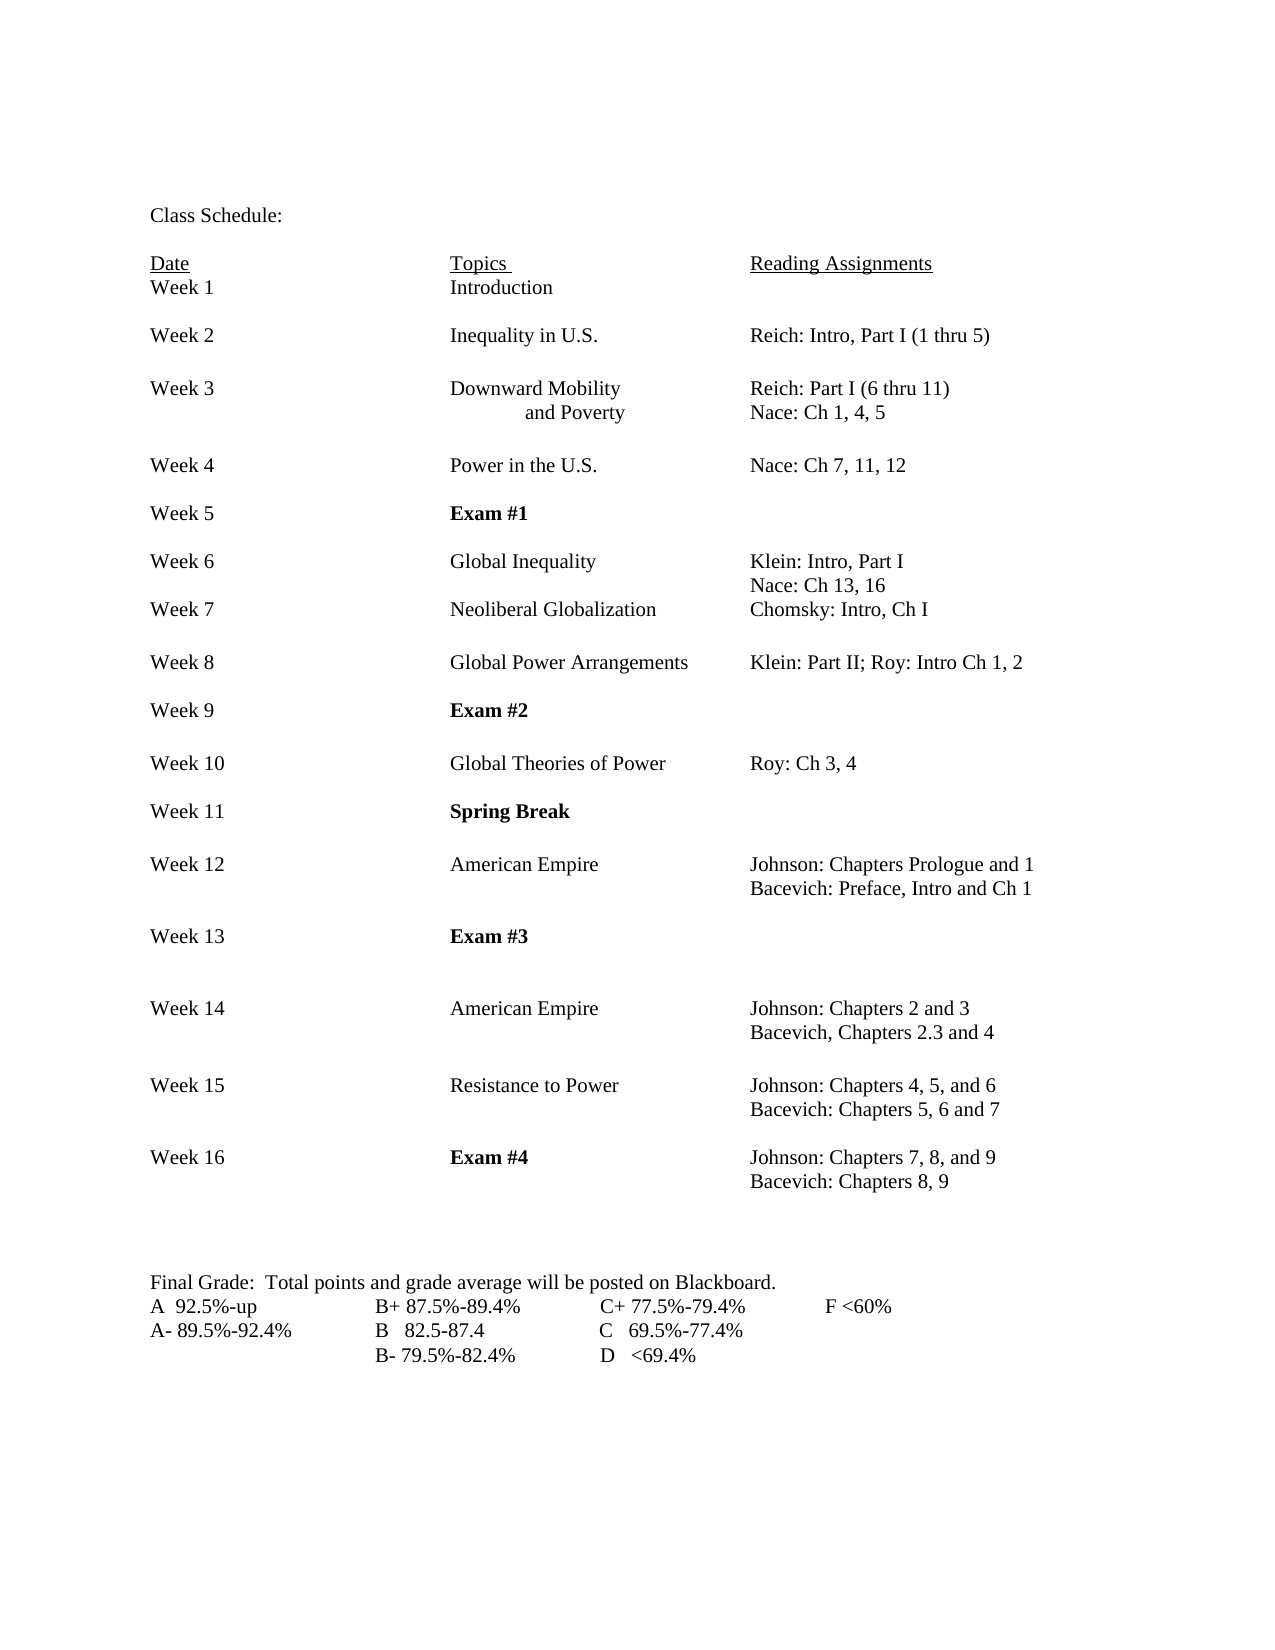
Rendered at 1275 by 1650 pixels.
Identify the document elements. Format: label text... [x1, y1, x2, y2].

text Week 3 Downward Mobility Reich: Part I (6 thru 11) [150, 376, 1125, 400]
text Week 4 Power in the U.S. Nace: Ch 7, 11, 12 [150, 453, 1125, 501]
text Week 1 Introduction [150, 275, 1125, 299]
text Week 7 Neoliberal Globalization Chomsky: Intro, Ch I [150, 597, 1125, 621]
text Week 13 Exam #3 [150, 924, 1125, 972]
text Bacevich, Chapters 2.3 and 4 [150, 1020, 1125, 1044]
text Week 5 Exam #1 [150, 501, 1125, 525]
text Bacevich: Chapters 8, 9 [150, 1169, 1125, 1193]
text Week 12 American Empire Johnson: Chapters Prologue and 1 [150, 852, 1125, 876]
text Week 11 Spring Break [150, 799, 1125, 823]
text Week 10 Global Theories of Power Roy: Ch 3, 4 [150, 751, 1125, 775]
text Class Schedule: [150, 203, 1125, 227]
text Final Grade: Total points and grade average will be posted on Blackboard. [150, 1270, 1125, 1294]
text B- 79.5%-82.4% D <69.4% [150, 1342, 1125, 1367]
text Date Topics Reading Assignments [150, 251, 1125, 275]
text Week 6 Global Inequality Klein: Intro, Part I [150, 549, 1125, 573]
text and Poverty Nace: Ch 1, 4, 5 [150, 400, 1125, 424]
text Bacevich: Chapters 5, 6 and 7 [150, 1097, 1125, 1121]
text Nace: Ch 13, 16 [150, 573, 1125, 597]
text Week 2 Inequality in U.S. Reich: Intro, Part I (1 thru 5) [150, 323, 1125, 347]
text Bacevich: Preface, Intro and Ch 1 [150, 876, 1125, 900]
text Week 16 Exam #4 Johnson: Chapters 7, 8, and 9 [150, 1145, 1125, 1169]
text A 92.5%-up B+ 87.5%-89.4% C+ 77.5%-79.4% F <60% [150, 1294, 1125, 1318]
text A- 89.5%-92.4% B 82.5-87.4 C 69.5%-77.4% [150, 1318, 1125, 1342]
text Week 8 Global Power Arrangements Klein: Part II; Roy: Intro Ch 1, 2 [150, 650, 1125, 674]
text Week 9 Exam #2 [150, 698, 1125, 722]
text Week 14 American Empire Johnson: Chapters 2 and 3 [150, 996, 1125, 1020]
text Week 15 Resistance to Power Johnson: Chapters 4, 5, and 6 [150, 1073, 1125, 1097]
